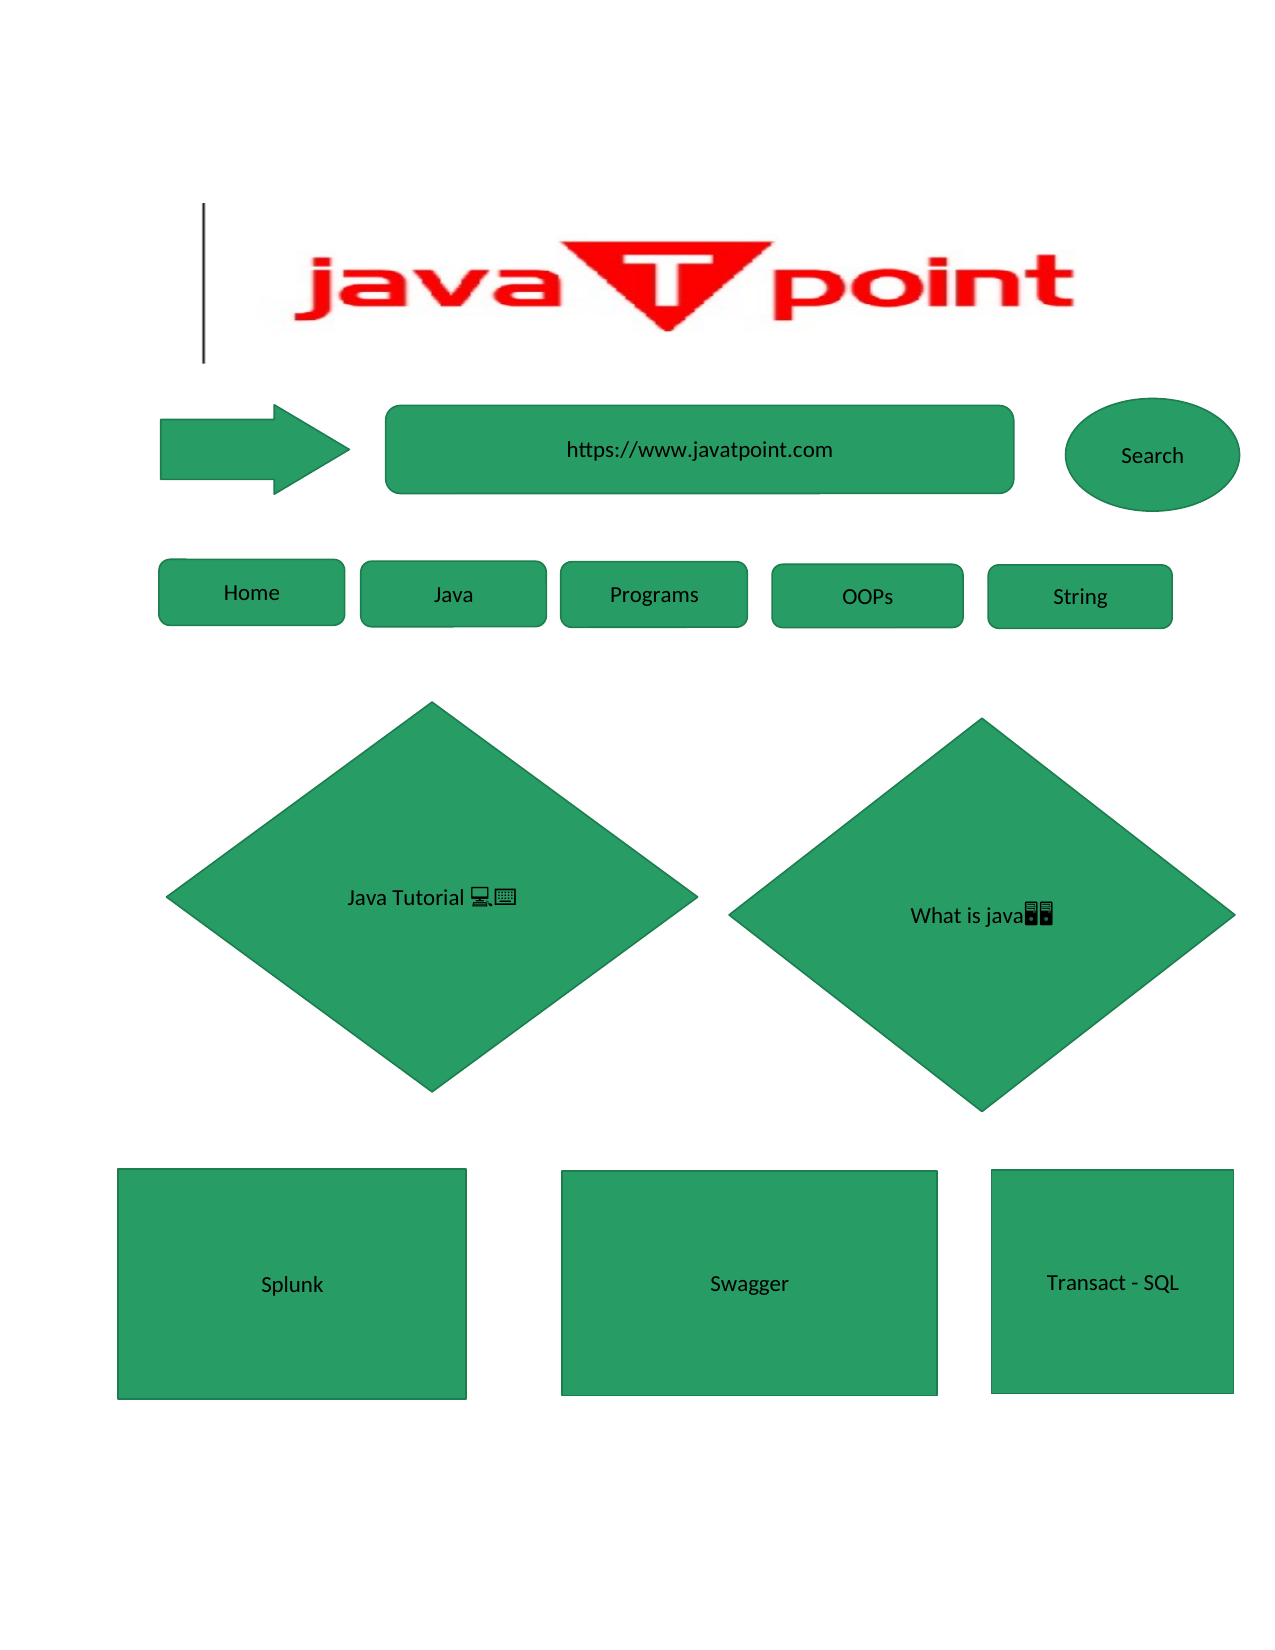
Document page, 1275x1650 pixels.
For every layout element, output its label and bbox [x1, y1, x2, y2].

picture [150, 203, 1273, 397]
